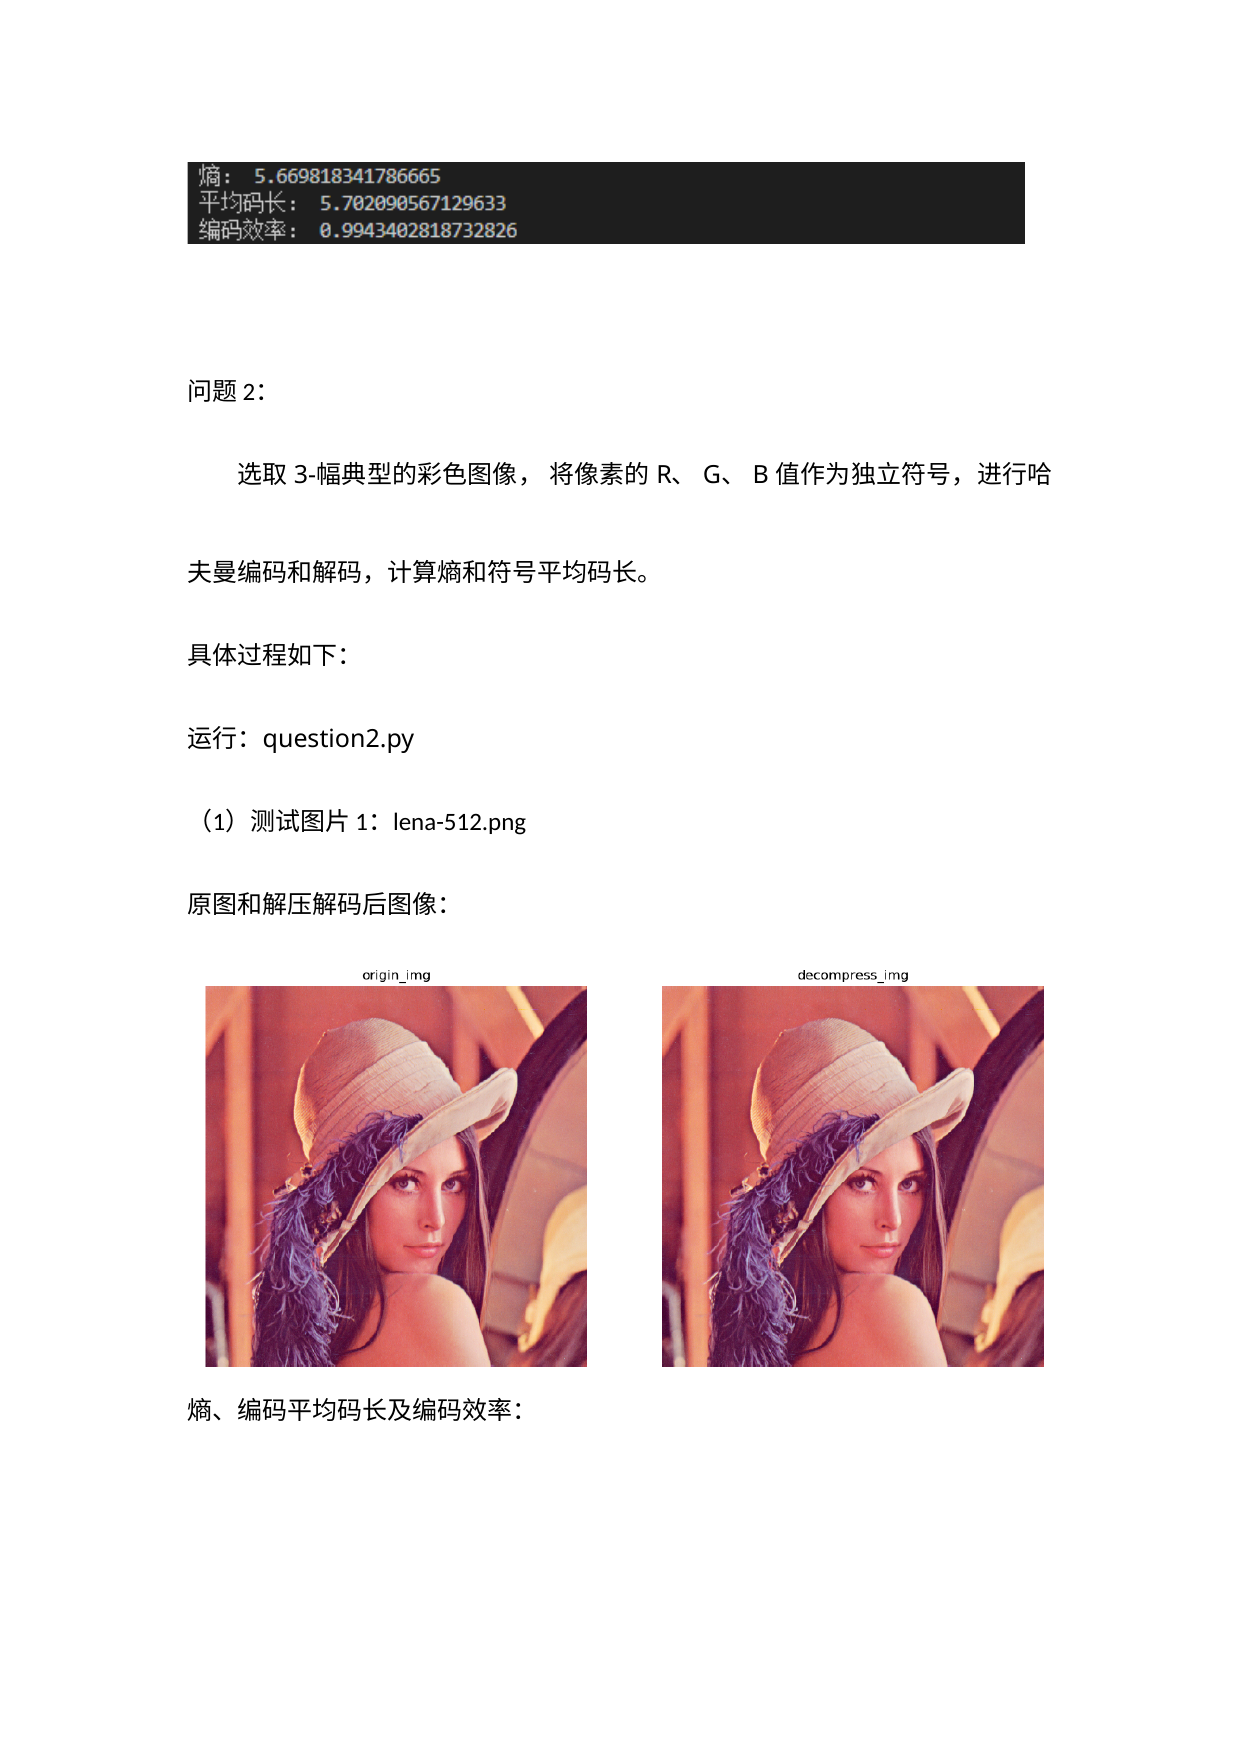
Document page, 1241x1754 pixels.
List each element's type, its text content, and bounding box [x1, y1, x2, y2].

text 熵、编码平均码长及编码效率： [187, 1376, 1053, 1441]
picture [187, 953, 1053, 1372]
text 原图和解压解码后图像： [187, 870, 1053, 935]
text 具体过程如下： [187, 621, 1053, 686]
text （1）测试图片1：lena-512.png [187, 787, 1053, 852]
text 运行：question2.py [187, 704, 1053, 769]
text 选取 3-幅典型的彩色图像， 将像素的 R、 G、 B 值作为独立符号，进行哈夫曼编码和解码，计算熵和符号平均码长。 [187, 440, 1053, 603]
text 问题2： [187, 357, 1053, 422]
picture [187, 162, 1025, 244]
